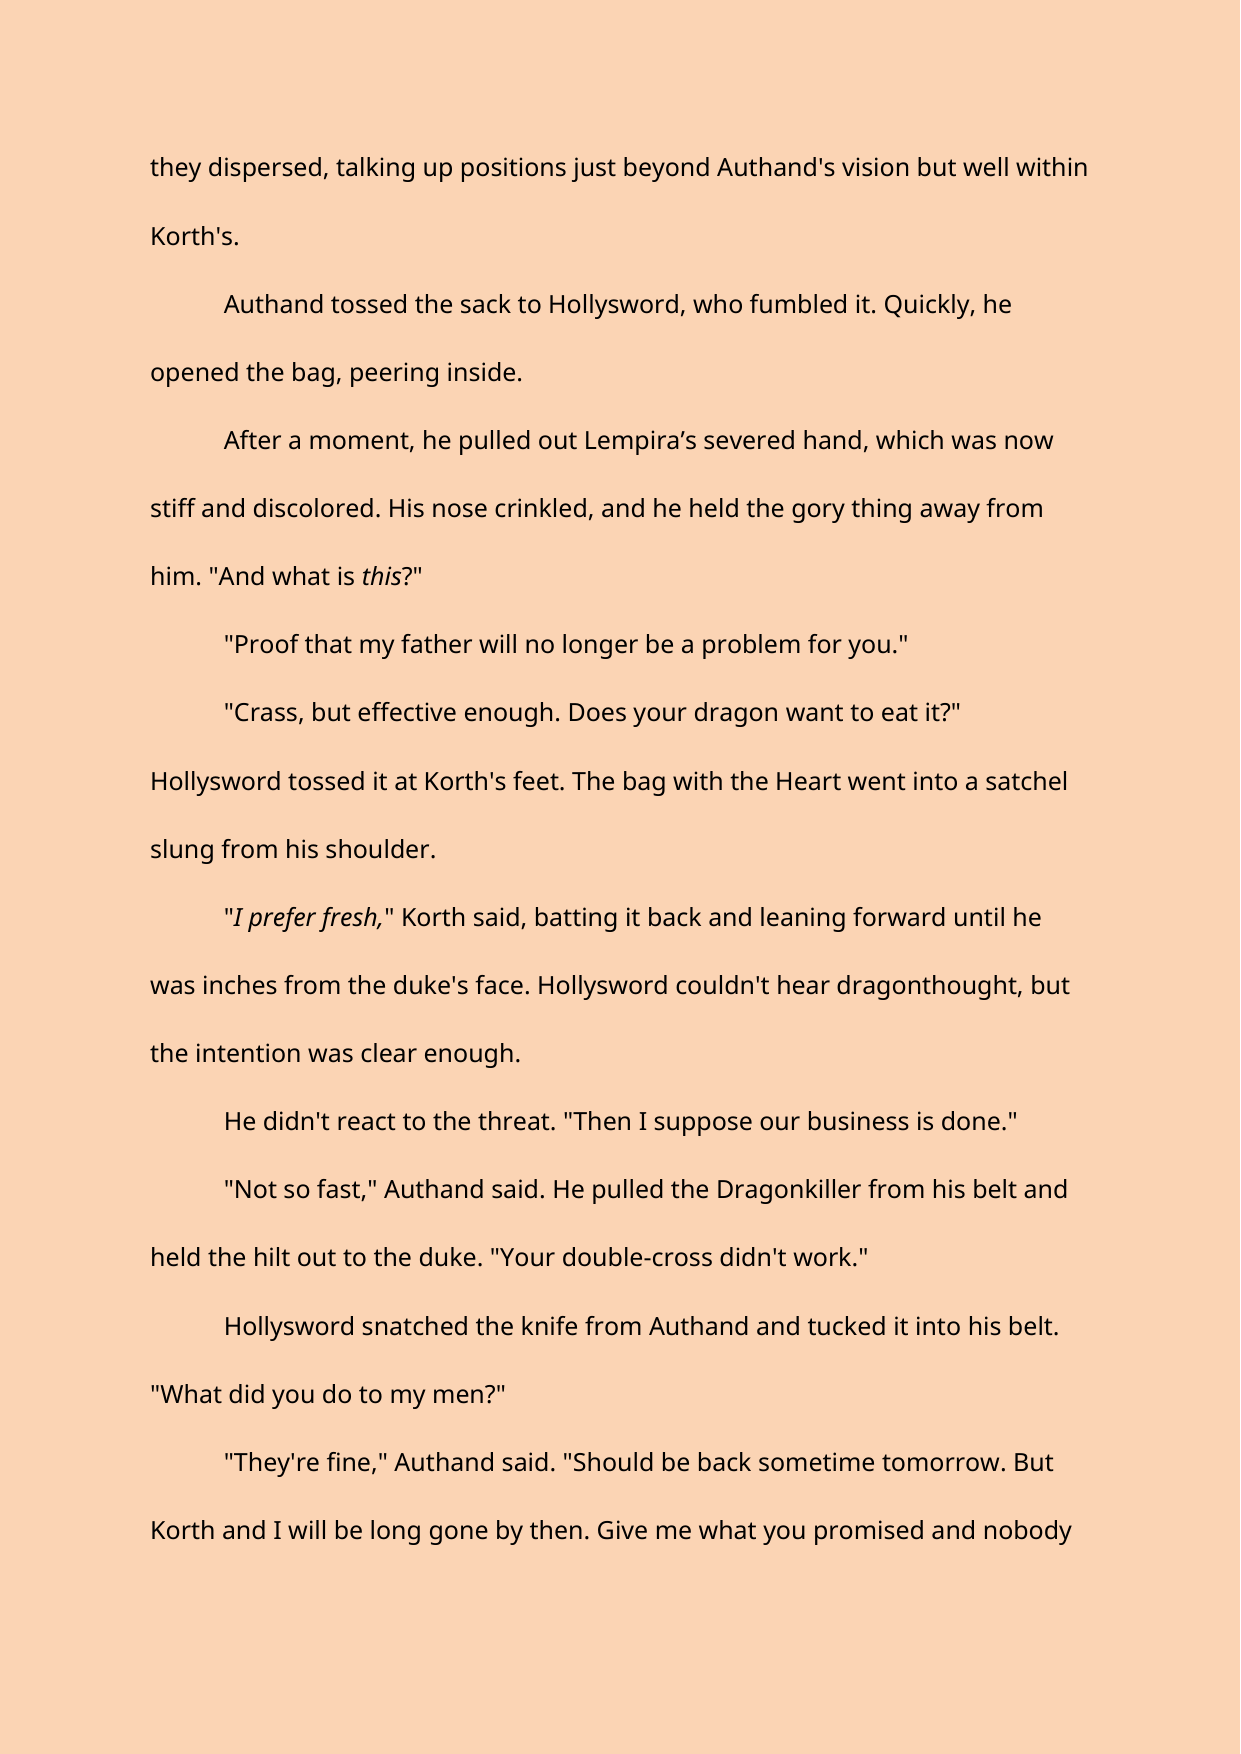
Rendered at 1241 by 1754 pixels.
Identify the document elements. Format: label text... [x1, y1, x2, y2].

text Hollysword snatched the knife from Authand and tucked it into his belt. "What did you do to my men?" [150, 1308, 1090, 1410]
text After a moment, he pulled out Lempira’s severed hand, which was now stiff and discolored. His nose crinkled, and he held the gory thing away from him. "And what is this?" [150, 422, 1090, 593]
text "Not so fast," Authand said. He pulled the Dragonkiller from his belt and held the hilt out to the duke. "Your double-cross didn't work." [150, 1172, 1090, 1274]
text Authand tossed the sack to Hollysword, who fumbled it. Quickly, he opened the bag, peering inside. [150, 286, 1090, 388]
text "Crass, but effective enough. Does your dragon want to eat it?" Hollysword tossed it at Korth's feet. The bag with the Heart went into a satchel slung from his shoulder. [150, 695, 1090, 865]
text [150, 150, 1090, 252]
text He didn't react to the threat. "Then I suppose our business is done." [150, 1104, 1090, 1138]
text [150, 1444, 1090, 1547]
text "I prefer fresh," Korth said, batting it back and leaning forward until he was inches from the duke's face. Hollysword couldn't hear dragonthought, but the intention was clear enough. [150, 899, 1090, 1070]
text "Proof that my father will no longer be a problem for you." [150, 627, 1090, 661]
